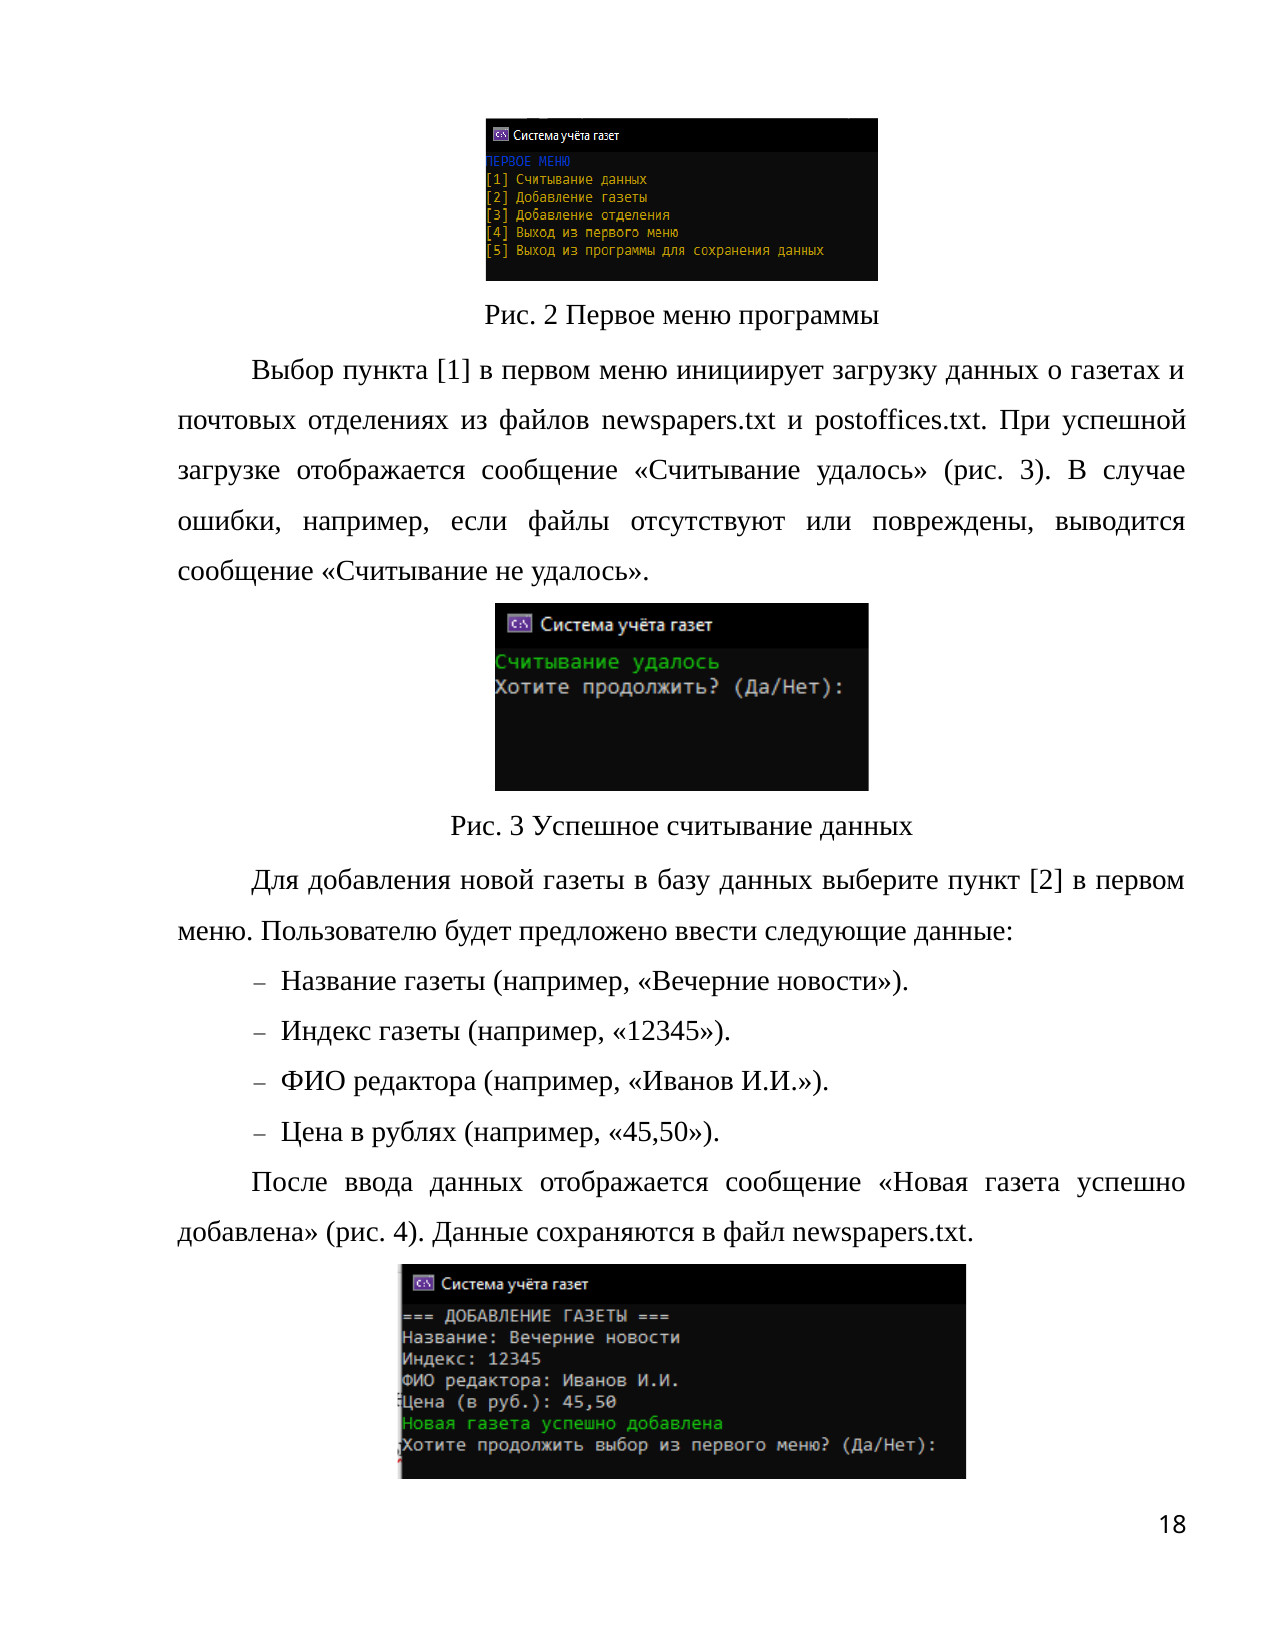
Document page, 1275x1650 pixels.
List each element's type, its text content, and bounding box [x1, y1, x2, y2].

text После ввода данных отображается сообщение «Новая газета успешно добавлена» (рис. 4). Данные сохраняются в файл newspapers.txt. [177, 1164, 1186, 1248]
picture [397, 1264, 967, 1479]
list Цена в рублях (например, «45,50»). [177, 1114, 1186, 1147]
text Для добавления новой газеты в базу данных выберите пункт [2] в первом меню. Пользователю будет предложено ввести следующие данные: [177, 862, 1186, 946]
text Выбор пункта [1] в первом меню инициирует загрузку данных о газетах и почтовых отделениях из файлов newspapers.txt и postoffices.txt. При успешной загрузке отображается сообщение «Считывание удалось» (рис. 3). В случае ошибки, например, если файлы отсутствуют или повреждены, выводится сообщение «Считывание не удалось». [177, 352, 1186, 587]
list Индекс газеты (например, «12345»). [177, 1013, 1186, 1047]
list Название газеты (например, «Вечерние новости»). [177, 963, 1186, 996]
text Рис. 3 Успешное считывание данных [177, 808, 1186, 841]
list ФИО редактора (например, «Иванов И.И.»). [177, 1063, 1186, 1097]
picture [485, 118, 878, 281]
picture [495, 603, 869, 791]
text Рис. 2 Первое меню программы [177, 297, 1186, 331]
